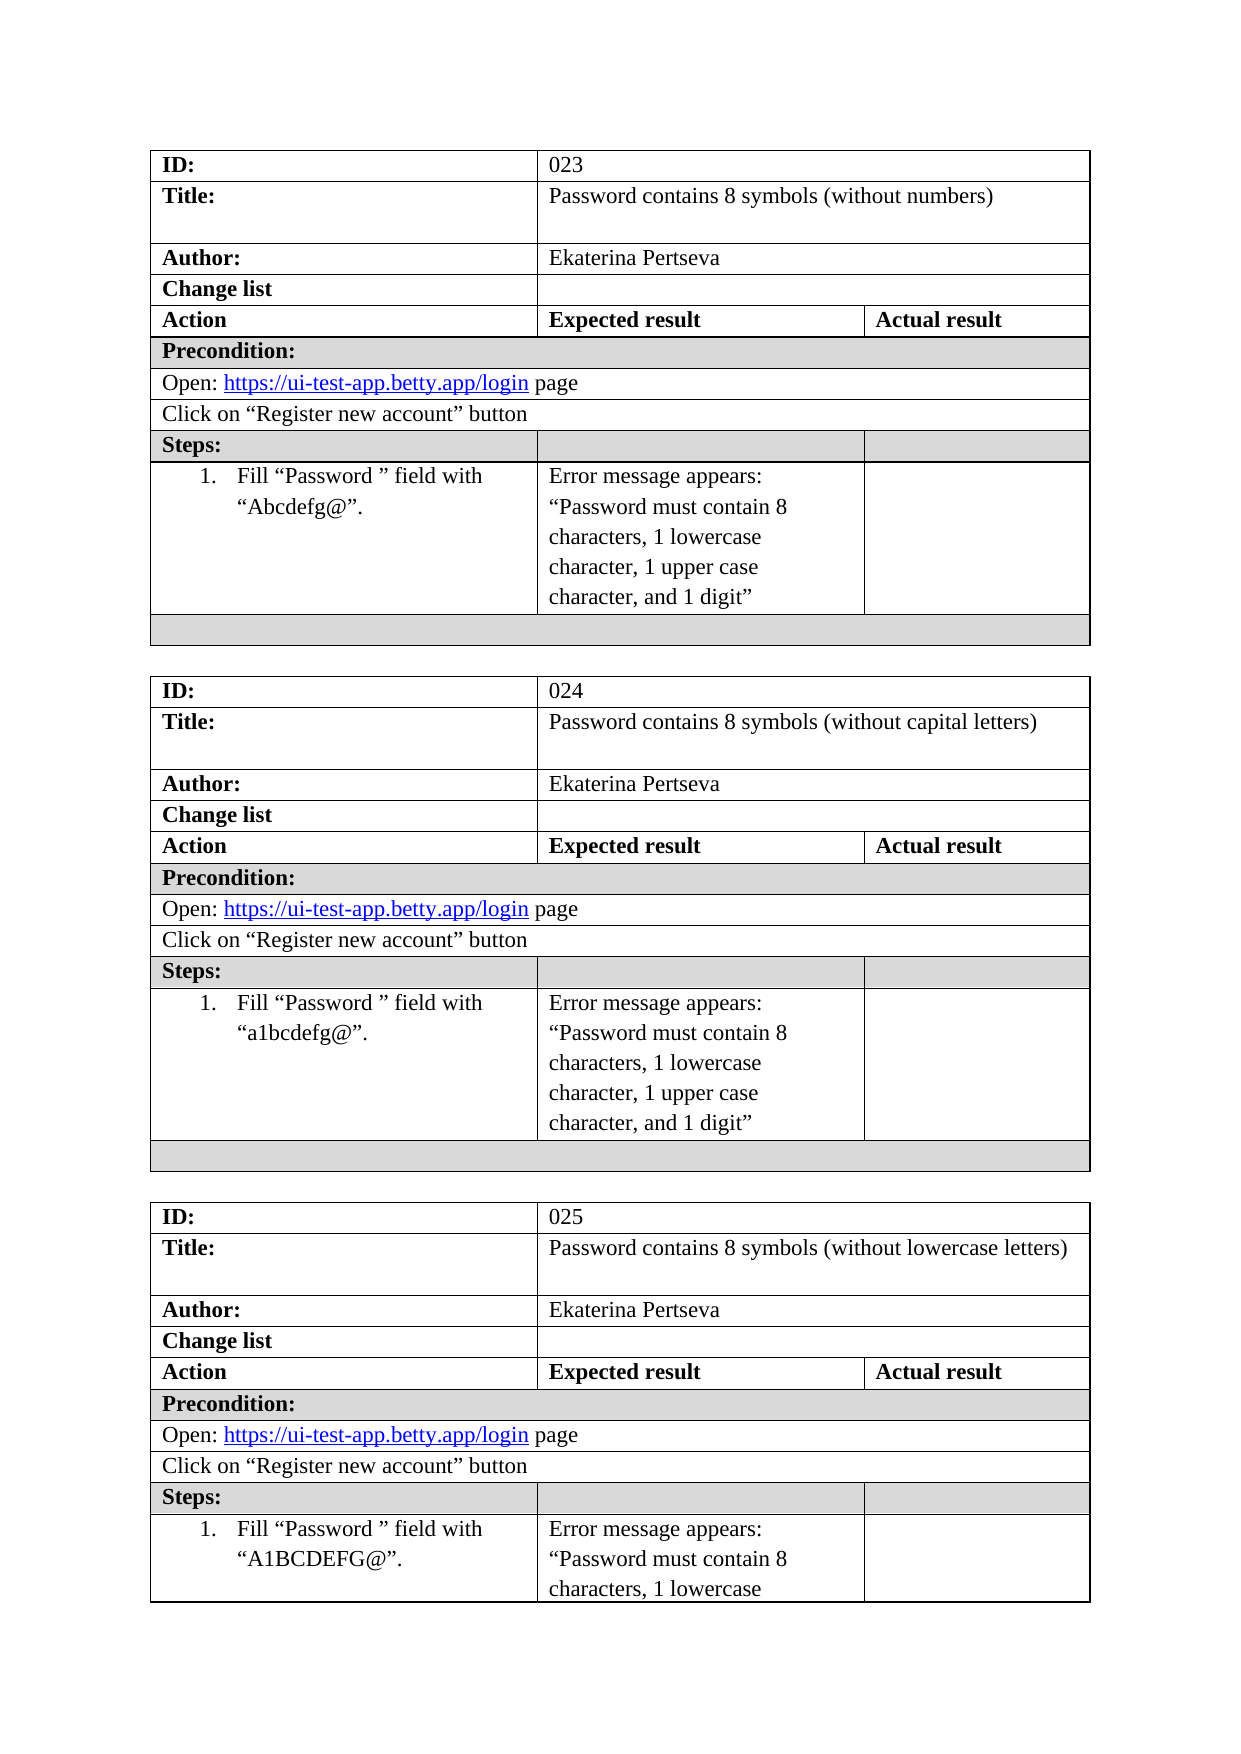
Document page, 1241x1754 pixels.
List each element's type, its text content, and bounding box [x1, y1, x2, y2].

table_cell Steps: [151, 431, 537, 461]
table_cell Error message appears: “Password must contain 8 characters, 1 lowercase character, 1 upper case character, and 1 digit” [538, 463, 864, 613]
table_cell [538, 1327, 1089, 1357]
table_cell Action [151, 832, 537, 862]
table_cell Change list [151, 801, 537, 831]
table_cell Steps: [151, 957, 537, 987]
table_cell Password contains 8 symbols (without lowercase letters) [538, 1234, 1089, 1295]
table_cell [865, 431, 1089, 461]
table_header ID: [151, 1203, 537, 1233]
table_cell Change list [151, 1327, 537, 1357]
table_cell Open: https://ui-test-app.betty.app/login page [151, 895, 1089, 925]
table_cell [151, 1515, 537, 1601]
table_cell Password contains 8 symbols (without capital letters) [538, 708, 1089, 769]
table_cell Expected result [538, 1358, 864, 1388]
table_header 024 [538, 677, 1089, 707]
table_cell Click on “Register new account” button [151, 1452, 1089, 1482]
table_cell Click on “Register new account” button [151, 400, 1089, 430]
table_cell [538, 957, 864, 987]
table_cell Ekaterina Pertseva [538, 1296, 1089, 1326]
table_cell [538, 431, 864, 461]
table_cell Title: [151, 708, 537, 769]
table_cell [865, 463, 1089, 613]
table_cell Author: [151, 1296, 537, 1326]
table_cell Author: [151, 770, 537, 800]
table_cell Title: [151, 1234, 537, 1295]
table_cell Expected result [538, 832, 864, 862]
table_cell Open: https://ui-test-app.betty.app/login page [151, 369, 1089, 399]
table_cell Password contains 8 symbols (without numbers) [538, 182, 1089, 243]
table_cell Click on “Register new account” button [151, 926, 1089, 956]
table_cell Precondition: [151, 338, 1089, 368]
table_cell [538, 801, 1089, 831]
table_cell Steps: [151, 1483, 537, 1513]
table_cell Action [151, 306, 537, 336]
table_header ID: [151, 151, 537, 181]
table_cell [538, 1515, 864, 1601]
table_cell [538, 1483, 864, 1513]
table_cell Fill “Password ” field with “Abcdefg@”. [151, 463, 537, 613]
table_cell Expected result [538, 306, 864, 336]
table_header 025 [538, 1203, 1089, 1233]
table_header ID: [151, 677, 537, 707]
table_cell Actual result [865, 306, 1089, 336]
table_cell [151, 615, 1089, 645]
table_cell [865, 1515, 1089, 1601]
table_cell [865, 957, 1089, 987]
table_cell Change list [151, 275, 537, 305]
table_cell Actual result [865, 1358, 1089, 1388]
table_cell [538, 275, 1089, 305]
table_cell Title: [151, 182, 537, 243]
table_cell Precondition: [151, 1390, 1089, 1420]
table_cell Action [151, 1358, 537, 1388]
table_cell Open: https://ui-test-app.betty.app/login page [151, 1421, 1089, 1451]
table_cell [151, 1141, 1089, 1171]
table_cell Author: [151, 244, 537, 274]
table_header 023 [538, 151, 1089, 181]
table_cell [865, 989, 1089, 1139]
table_cell Fill “Password ” field with “a1bcdefg@”. [151, 989, 537, 1139]
table_cell [865, 1483, 1089, 1513]
table_cell Ekaterina Pertseva [538, 244, 1089, 274]
table_cell Actual result [865, 832, 1089, 862]
table_cell Precondition: [151, 864, 1089, 894]
table_cell Ekaterina Pertseva [538, 770, 1089, 800]
table_cell Error message appears: “Password must contain 8 characters, 1 lowercase character, 1 upper case character, and 1 digit” [538, 989, 864, 1139]
